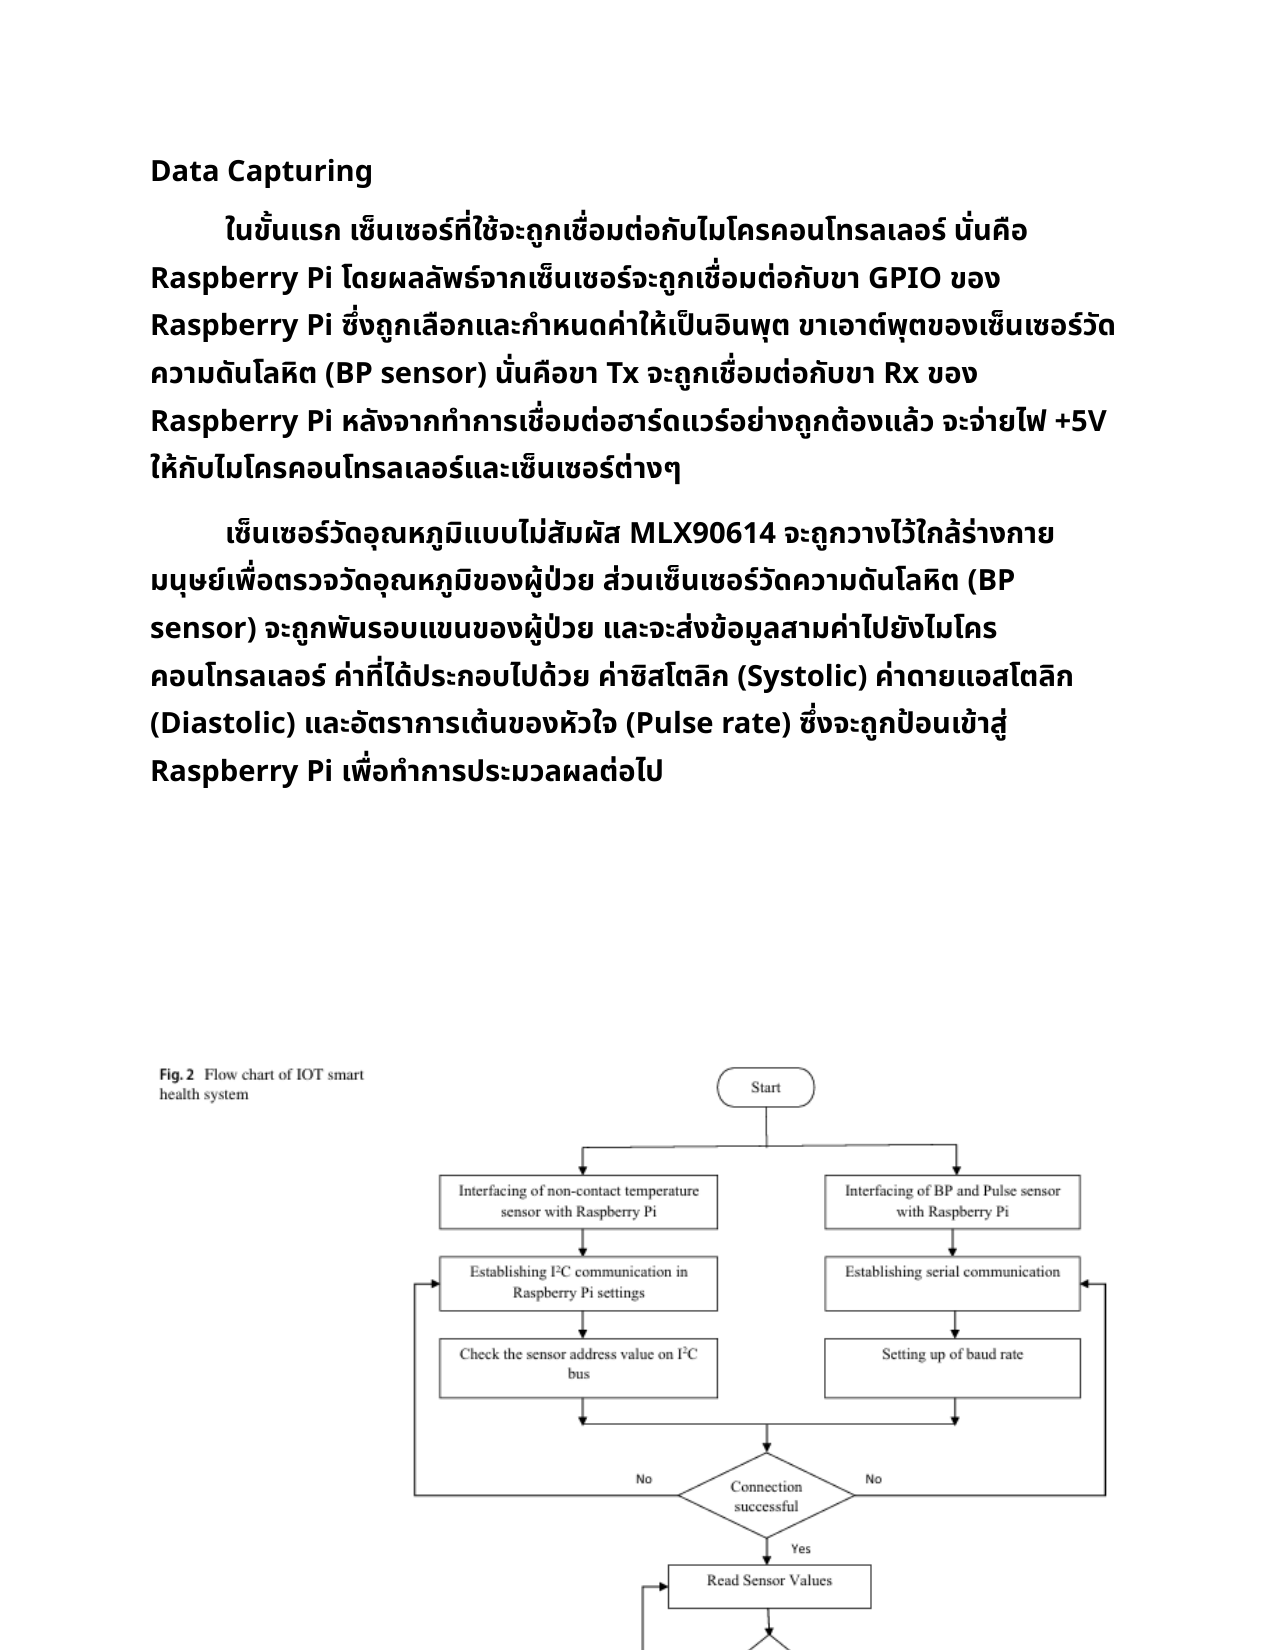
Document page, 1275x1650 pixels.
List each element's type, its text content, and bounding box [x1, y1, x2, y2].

text Data Capturing [150, 150, 1125, 190]
text เซ็นเซอร์วัดอุณหภูมิแบบไม่สัมผัส MLX90614 จะถูกวางไว้ใกล้ร่างกายมนุษย์เพื่อตรวจวัดอุณหภูมิของผู้ป่วย ส่วนเซ็นเซอร์วัดความดันโลหิต (BP sensor) จะถูกพันรอบแขนของผู้ป่วย และจะส่งข้อมูลสามค่าไปยังไมโครคอนโทรลเลอร์ ค่าที่ได้ประกอบไปด้วย ค่าซิสโตลิก (Systolic) ค่าดายแอสโตลิก (Diastolic) และอัตราการเต้นของหัวใจ (Pulse rate) ซึ่งจะถูกป้อนเข้าสู่ Raspberry Pi เพื่อทำการประมวลผลต่อไป [150, 512, 1125, 795]
text ในขั้นแรก เซ็นเซอร์ที่ใช้จะถูกเชื่อมต่อกับไมโครคอนโทรลเลอร์ นั่นคือ Raspberry Pi โดยผลลัพธ์จากเซ็นเซอร์จะถูกเชื่อมต่อกับขา GPIO ของ Raspberry Pi ซึ่งถูกเลือกและกำหนดค่าให้เป็นอินพุต ขาเอาต์พุตของเซ็นเซอร์วัดความดันโลหิต (BP sensor) นั่นคือขา Tx จะถูกเชื่อมต่อกับขา Rx ของ Raspberry Pi หลังจากทำการเชื่อมต่อฮาร์ดแวร์อย่างถูกต้องแล้ว จะจ่ายไฟ +5V ให้กับไมโครคอนโทรลเลอร์และเซ็นเซอร์ต่างๆ [150, 209, 1125, 492]
picture [150, 1052, 1125, 1650]
